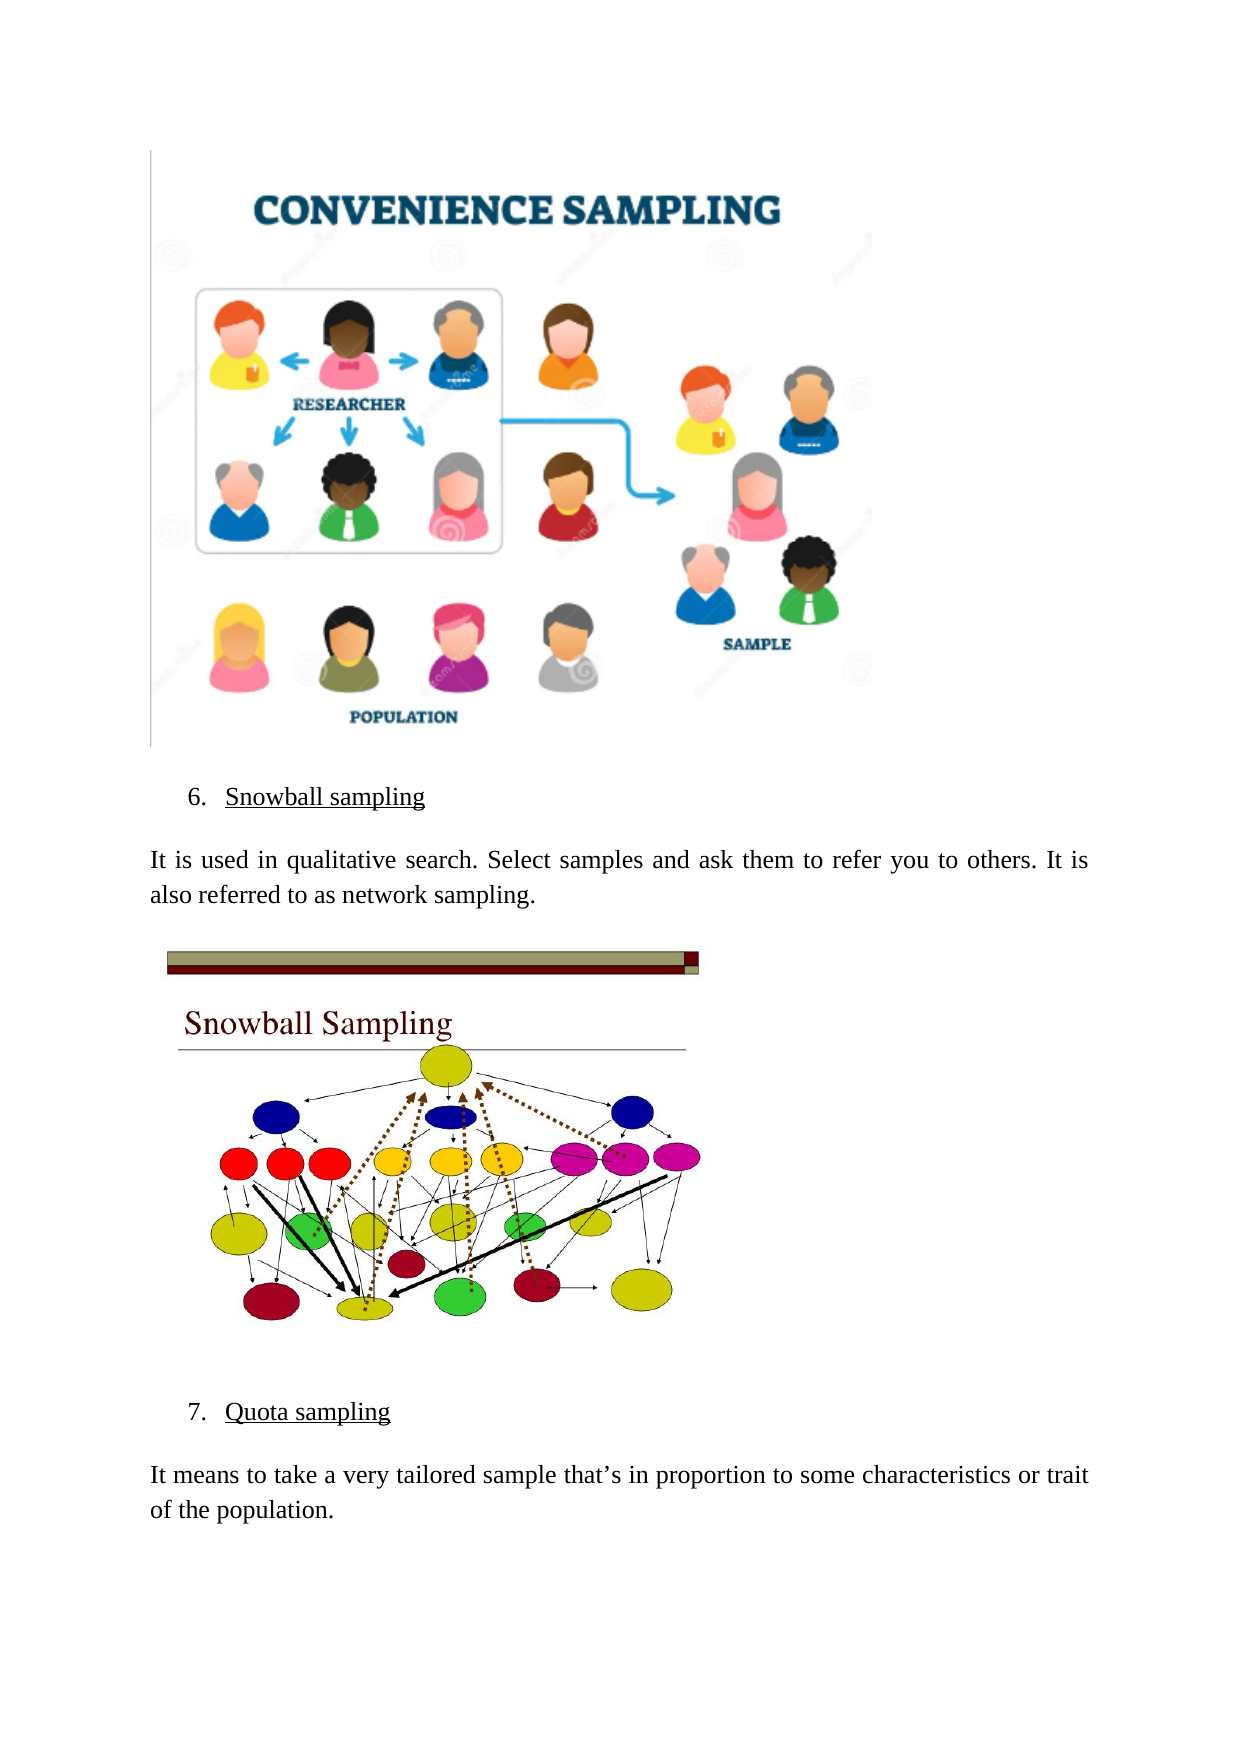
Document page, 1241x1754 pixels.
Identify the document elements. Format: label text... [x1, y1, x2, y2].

picture [150, 150, 872, 747]
subtitle Quota sampling [187, 1396, 1090, 1426]
subtitle Snowball sampling [187, 781, 1090, 811]
subtitle It is used in qualitative search. Select samples and ask them to refer you to others. It is also referred to as network sampling. [150, 844, 1090, 909]
subtitle It means to take a very tailored sample that’s in proportion to some characteristics or trait of the population. [150, 1459, 1090, 1524]
picture [150, 942, 709, 1362]
